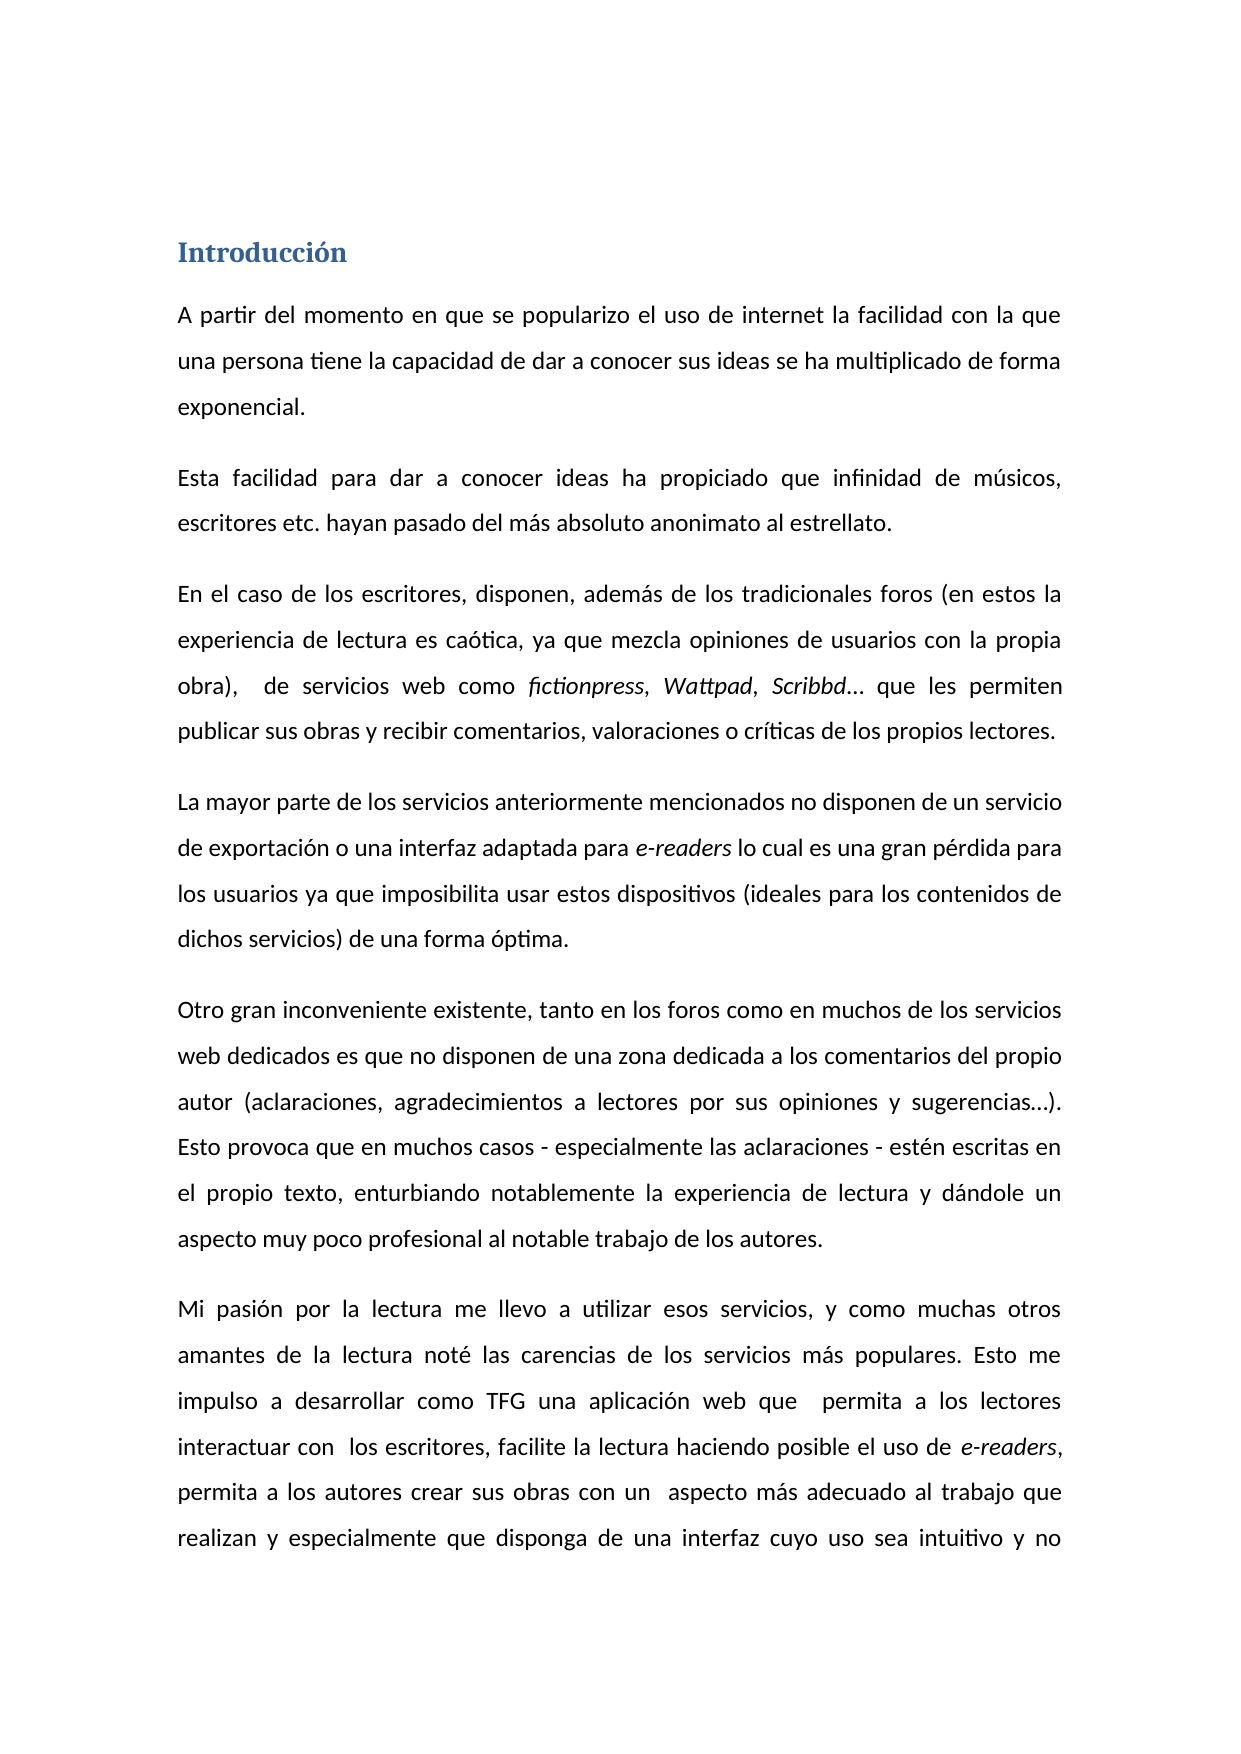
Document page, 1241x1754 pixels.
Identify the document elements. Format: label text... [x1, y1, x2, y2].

text Otro gran inconveniente existente, tanto en los foros como en muchos de los servicios web dedicados es que no disponen de una zona dedicada a los comentarios del propio autor (aclaraciones, agradecimientos a lectores por sus opiniones y sugerencias…). Esto provoca que en muchos casos - especialmente las aclaraciones - estén escritas en el propio texto, enturbiando notablemente la experiencia de lectura y dándole un aspecto muy poco profesional al notable trabajo de los autores. [177, 994, 1063, 1253]
text La mayor parte de los servicios anteriormente mencionados no disponen de un servicio de exportación o una interfaz adaptada para e-readers lo cual es una gran pérdida para los usuarios ya que imposibilita usar estos dispositivos (ideales para los contenidos de dichos servicios) de una forma óptima. [177, 786, 1063, 954]
text A partir del momento en que se popularizo el uso de internet la facilidad con la que una persona tiene la capacidad de dar a conocer sus ideas se ha multiplicado de forma exponencial. [177, 300, 1063, 422]
subtitle Introducción [177, 236, 1063, 270]
text Esta facilidad para dar a conocer ideas ha propiciado que infinidad de músicos, escritores etc. hayan pasado del más absoluto anonimato al estrellato. [177, 462, 1063, 538]
text En el caso de los escritores, disponen, además de los tradicionales foros (en estos la experiencia de lectura es caótica, ya que mezcla opiniones de usuarios con la propia obra), de servicios web como fictionpress, Wattpad, Scribbd… que les permiten publicar sus obras y recibir comentarios, valoraciones o críticas de los propios lectores. [177, 578, 1063, 746]
